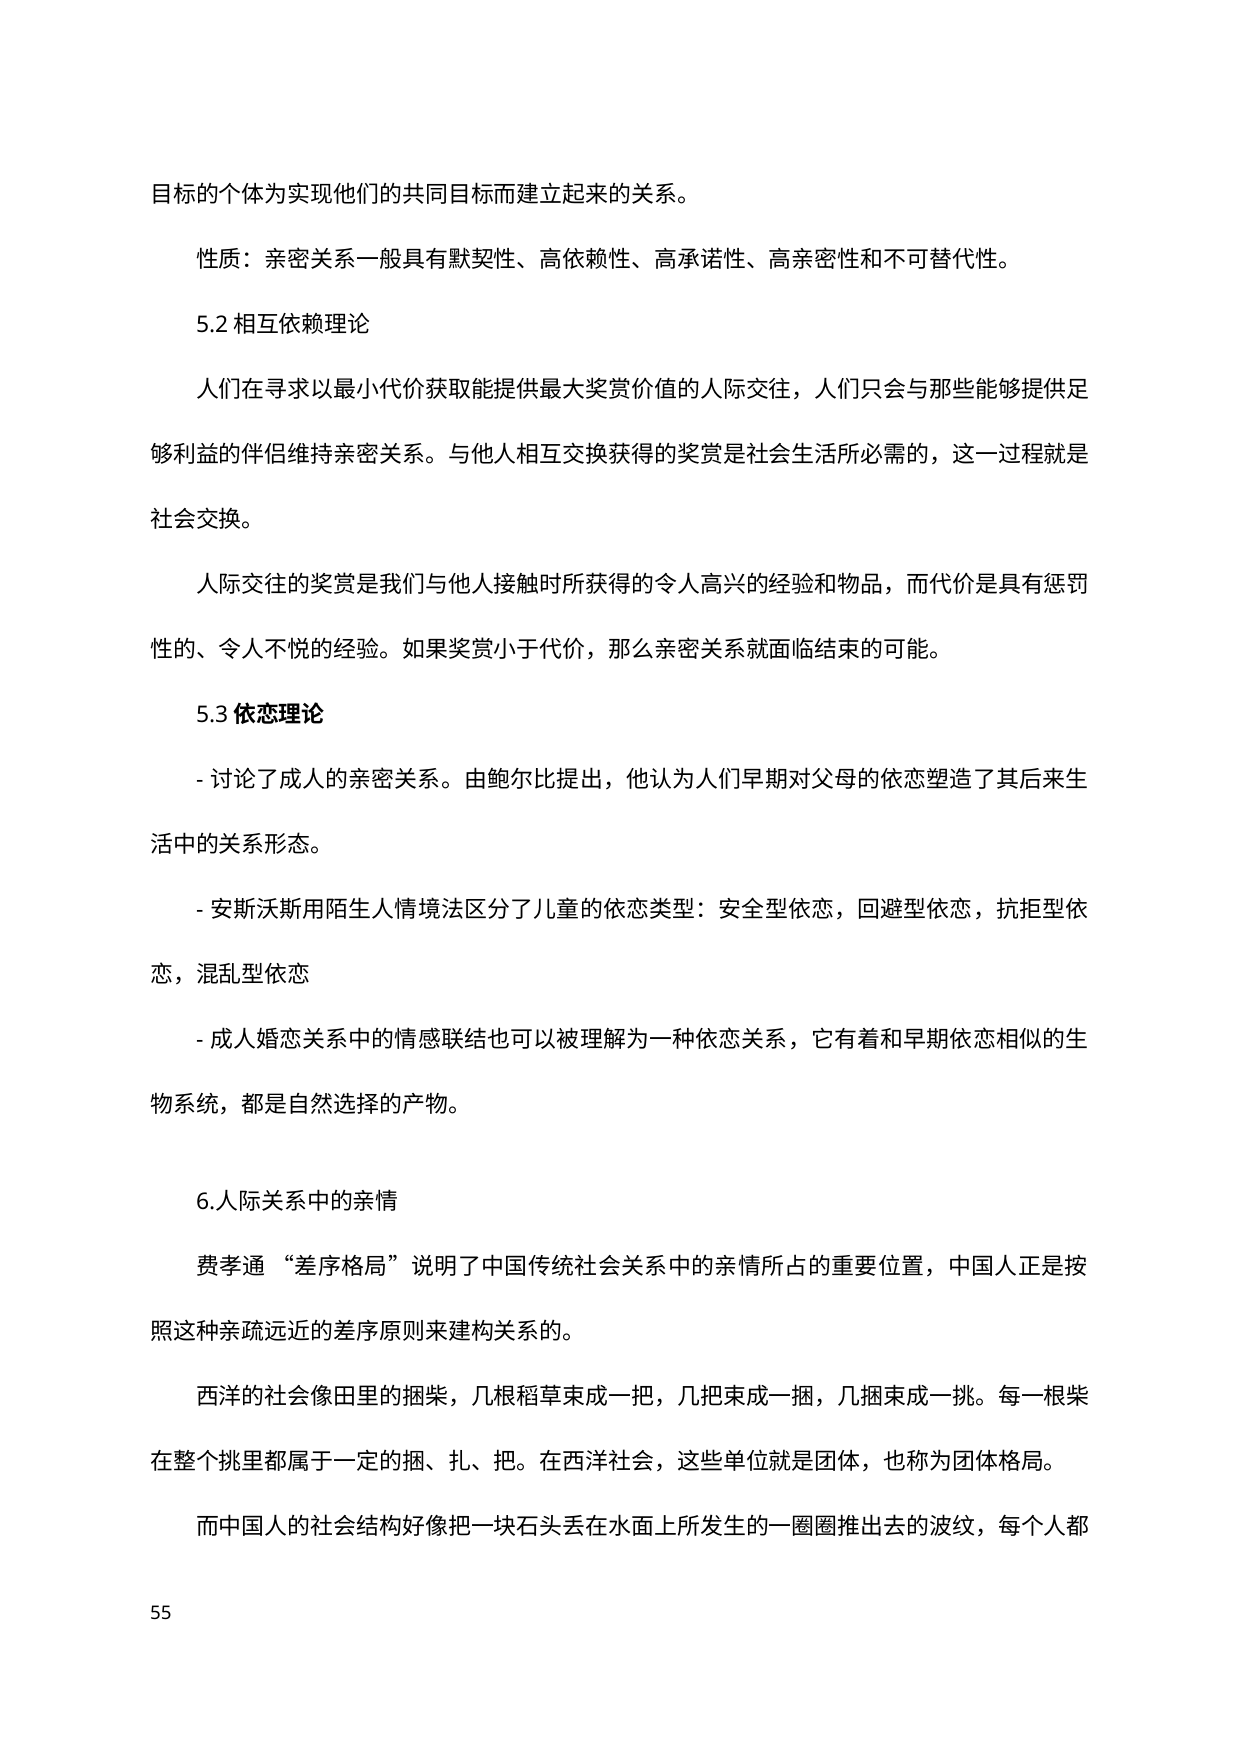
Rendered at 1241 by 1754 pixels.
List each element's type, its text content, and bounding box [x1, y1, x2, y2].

text 性质：亲密关系一般具有默契性、高依赖性、高承诺性、高亲密性和不可替代性。 [150, 225, 1090, 290]
text 6.人际关系中的亲情 [150, 1167, 1090, 1232]
text 费孝通 “差序格局”说明了中国传统社会关系中的亲情所占的重要位置，中国人正是按照这种亲疏远近的差序原则来建构关系的。 [150, 1232, 1090, 1362]
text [150, 1492, 1090, 1557]
text 人际交往的奖赏是我们与他人接触时所获得的令人高兴的经验和物品，而代价是具有惩罚性的、令人不悦的经验。如果奖赏小于代价，那么亲密关系就面临结束的可能。 [150, 550, 1090, 680]
text 人们在寻求以最小代价获取能提供最大奖赏价值的人际交往，人们只会与那些能够提供足够利益的伴侣维持亲密关系。与他人相互交换获得的奖赏是社会生活所必需的，这一过程就是社会交换。 [150, 355, 1090, 550]
text 西洋的社会像田里的捆柴，几根稻草束成一把，几把束成一捆，几捆束成一挑。每一根柴在整个挑里都属于一定的捆、扎、把。在西洋社会，这些单位就是团体，也称为团体格局。 [150, 1362, 1090, 1492]
text - 讨论了成人的亲密关系。由鲍尔比提出，他认为人们早期对父母的依恋塑造了其后来生活中的关系形态。 [150, 745, 1090, 875]
text - 成人婚恋关系中的情感联结也可以被理解为一种依恋关系，它有着和早期依恋相似的生物系统，都是自然选择的产物。 [150, 1005, 1090, 1135]
text 5.3依恋理论 [150, 680, 1090, 745]
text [150, 160, 1090, 225]
text - 安斯沃斯用陌生人情境法区分了儿童的依恋类型：安全型依恋，回避型依恋，抗拒型依恋，混乱型依恋 [150, 875, 1090, 1005]
text 5.2相互依赖理论 [150, 290, 1090, 355]
